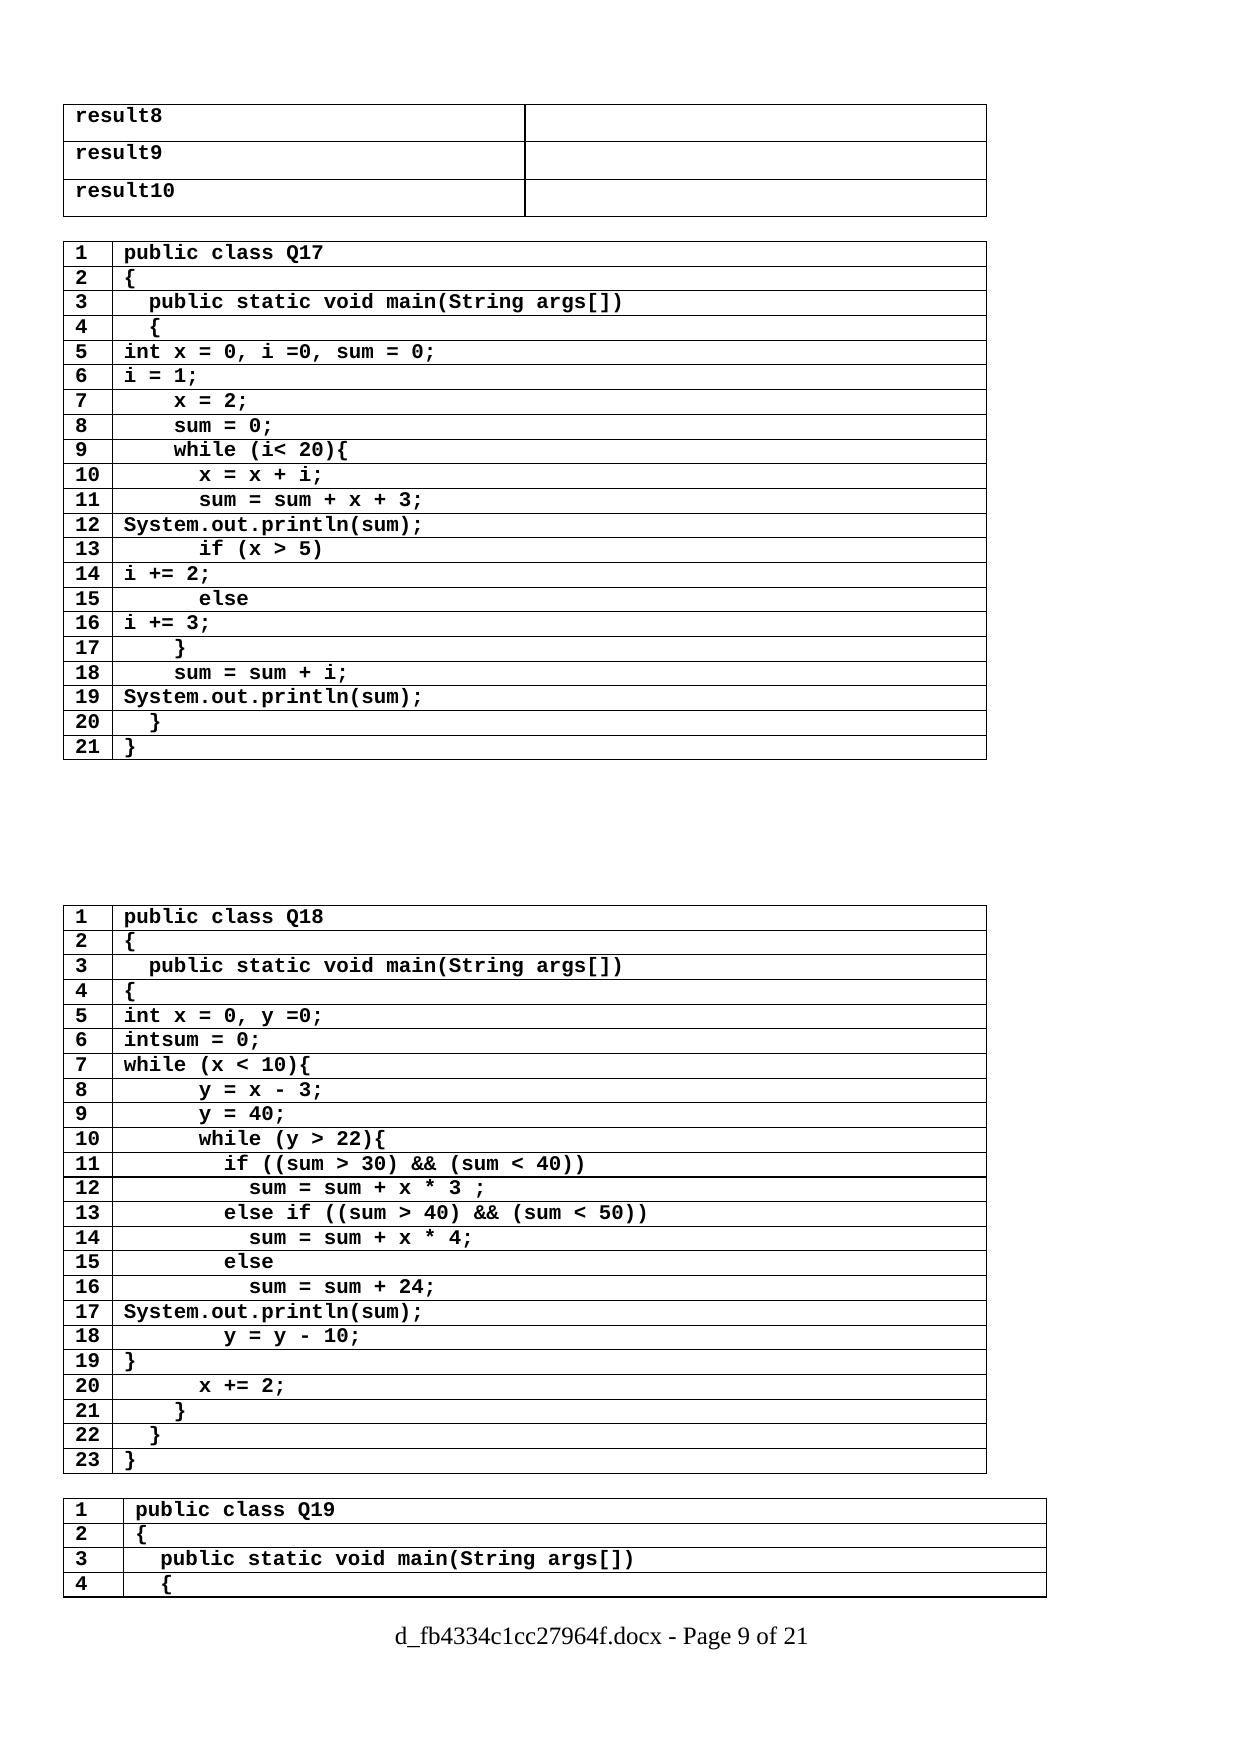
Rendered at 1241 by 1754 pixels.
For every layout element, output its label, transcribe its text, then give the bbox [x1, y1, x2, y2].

table_cell { [124, 1524, 1046, 1547]
table_cell public static void main(String args[]) [113, 291, 986, 315]
table_cell 7 [64, 390, 112, 414]
table_cell i += 2; [113, 563, 986, 587]
table_cell System.out.println(sum); [113, 514, 986, 537]
table_cell [526, 105, 986, 141]
table_cell [526, 142, 986, 179]
table_cell sum = sum + x * 4; [113, 1227, 986, 1250]
table_cell 17 [64, 1301, 112, 1324]
table_cell y = y - 10; [113, 1326, 986, 1349]
table_cell 5 [64, 341, 112, 364]
table_cell while (i< 20){ [113, 440, 986, 463]
table_cell y = x - 3; [113, 1079, 986, 1102]
table_cell x = x + i; [113, 464, 986, 488]
table_cell while (y > 22){ [113, 1128, 986, 1152]
table_cell } [113, 637, 986, 661]
table_cell 13 [64, 1202, 112, 1226]
table_cell 16 [64, 1276, 112, 1300]
table_cell 23 [64, 1449, 112, 1473]
table_cell if (x > 5) [113, 538, 986, 562]
table_cell sum = sum + x * 3 ; [113, 1178, 986, 1201]
table_cell { [113, 267, 986, 290]
table_cell result10 [64, 180, 524, 216]
table_cell if ((sum > 30) && (sum < 40)) [113, 1153, 986, 1176]
table_cell result8 [64, 105, 524, 141]
table_cell System.out.println(sum); [113, 1301, 986, 1324]
table_cell x = 2; [113, 390, 986, 414]
table_cell { [113, 316, 986, 340]
table_cell 14 [64, 1227, 112, 1250]
table_cell } [113, 711, 986, 735]
table_cell 21 [64, 736, 112, 759]
table_header 1 [64, 906, 112, 929]
table_cell public static void main(String args[]) [113, 955, 986, 979]
table_cell 9 [64, 1103, 112, 1127]
table_cell 18 [64, 662, 112, 685]
table_cell 18 [64, 1326, 112, 1349]
table_cell } [113, 1424, 986, 1448]
table_cell 13 [64, 538, 112, 562]
table_cell 4 [64, 1573, 123, 1596]
table_cell 6 [64, 1029, 112, 1053]
table_cell 11 [64, 489, 112, 512]
table_cell 10 [64, 1128, 112, 1152]
table_cell 4 [64, 316, 112, 340]
table_cell else [113, 1251, 986, 1275]
table_cell { [124, 1573, 1046, 1596]
table_cell 21 [64, 1400, 112, 1423]
table_cell while (x < 10){ [113, 1054, 986, 1078]
table_cell x += 2; [113, 1375, 986, 1398]
table_cell 3 [64, 1548, 123, 1572]
table_cell { [113, 931, 986, 954]
table_cell int x = 0, i =0, sum = 0; [113, 341, 986, 364]
table_cell 4 [64, 980, 112, 1003]
table_cell 5 [64, 1005, 112, 1028]
table_cell } [113, 736, 986, 759]
table_cell 2 [64, 267, 112, 290]
table_cell 22 [64, 1424, 112, 1448]
table_cell intsum = 0; [113, 1029, 986, 1053]
table_cell sum = 0; [113, 415, 986, 438]
table_cell 14 [64, 563, 112, 587]
table_cell 3 [64, 955, 112, 979]
table_cell { [113, 980, 986, 1003]
table_cell 19 [64, 1350, 112, 1374]
table_header public class Q18 [113, 906, 986, 929]
table_cell i += 3; [113, 612, 986, 636]
table_cell int x = 0, y =0; [113, 1005, 986, 1028]
table_cell 8 [64, 415, 112, 438]
table_cell 2 [64, 931, 112, 954]
table_cell result9 [64, 142, 524, 179]
table_cell [526, 180, 986, 216]
table_cell 3 [64, 291, 112, 315]
table_cell 8 [64, 1079, 112, 1102]
table_cell } [113, 1449, 986, 1473]
table_header 1 [64, 242, 112, 266]
table_cell 19 [64, 686, 112, 710]
table_cell 15 [64, 1251, 112, 1275]
table_cell 12 [64, 514, 112, 537]
table_cell sum = sum + 24; [113, 1276, 986, 1300]
table_cell } [113, 1400, 986, 1423]
table_cell System.out.println(sum); [113, 686, 986, 710]
table_header 1 [64, 1499, 123, 1522]
table_cell i = 1; [113, 365, 986, 389]
table_cell else [113, 588, 986, 611]
table_cell 6 [64, 365, 112, 389]
table_cell sum = sum + x + 3; [113, 489, 986, 512]
table_cell 2 [64, 1524, 123, 1547]
table_cell y = 40; [113, 1103, 986, 1127]
table_cell 9 [64, 440, 112, 463]
table_cell 16 [64, 612, 112, 636]
table_cell 20 [64, 1375, 112, 1398]
table_cell 12 [64, 1178, 112, 1201]
table_cell 10 [64, 464, 112, 488]
table_cell 15 [64, 588, 112, 611]
table_cell 11 [64, 1153, 112, 1176]
table_cell sum = sum + i; [113, 662, 986, 685]
table_cell else if ((sum > 40) && (sum < 50)) [113, 1202, 986, 1226]
table_header public class Q19 [124, 1499, 1046, 1522]
table_cell public static void main(String args[]) [124, 1548, 1046, 1572]
table_header public class Q17 [113, 242, 986, 266]
table_cell } [113, 1350, 986, 1374]
table_cell 20 [64, 711, 112, 735]
table_cell 7 [64, 1054, 112, 1078]
table_cell 17 [64, 637, 112, 661]
